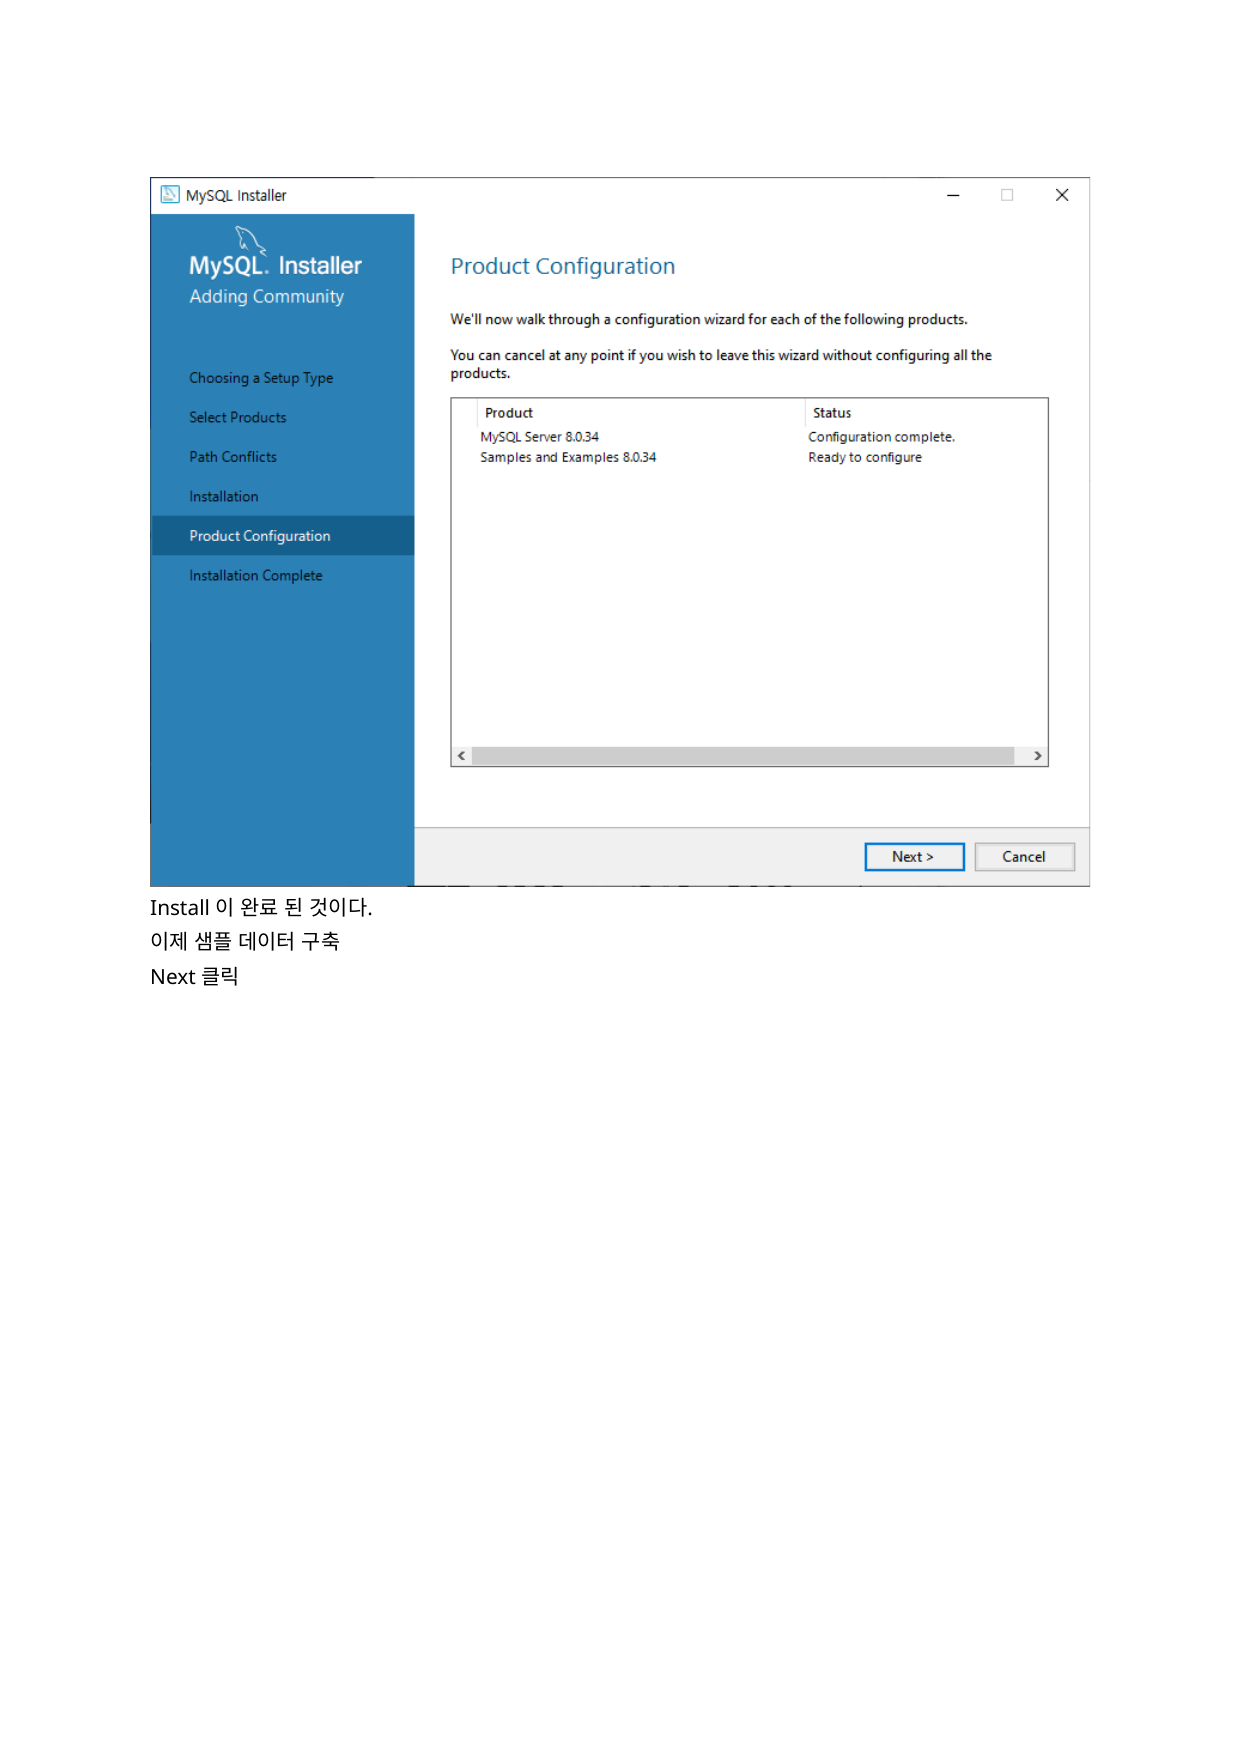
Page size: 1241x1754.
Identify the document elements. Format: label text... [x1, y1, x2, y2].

text Install 이 완료 된 것이다. [150, 891, 1090, 921]
picture [150, 177, 1091, 887]
text 이제 샘플 데이터 구축 [150, 926, 1090, 956]
text Next 클릭 [150, 960, 1090, 991]
